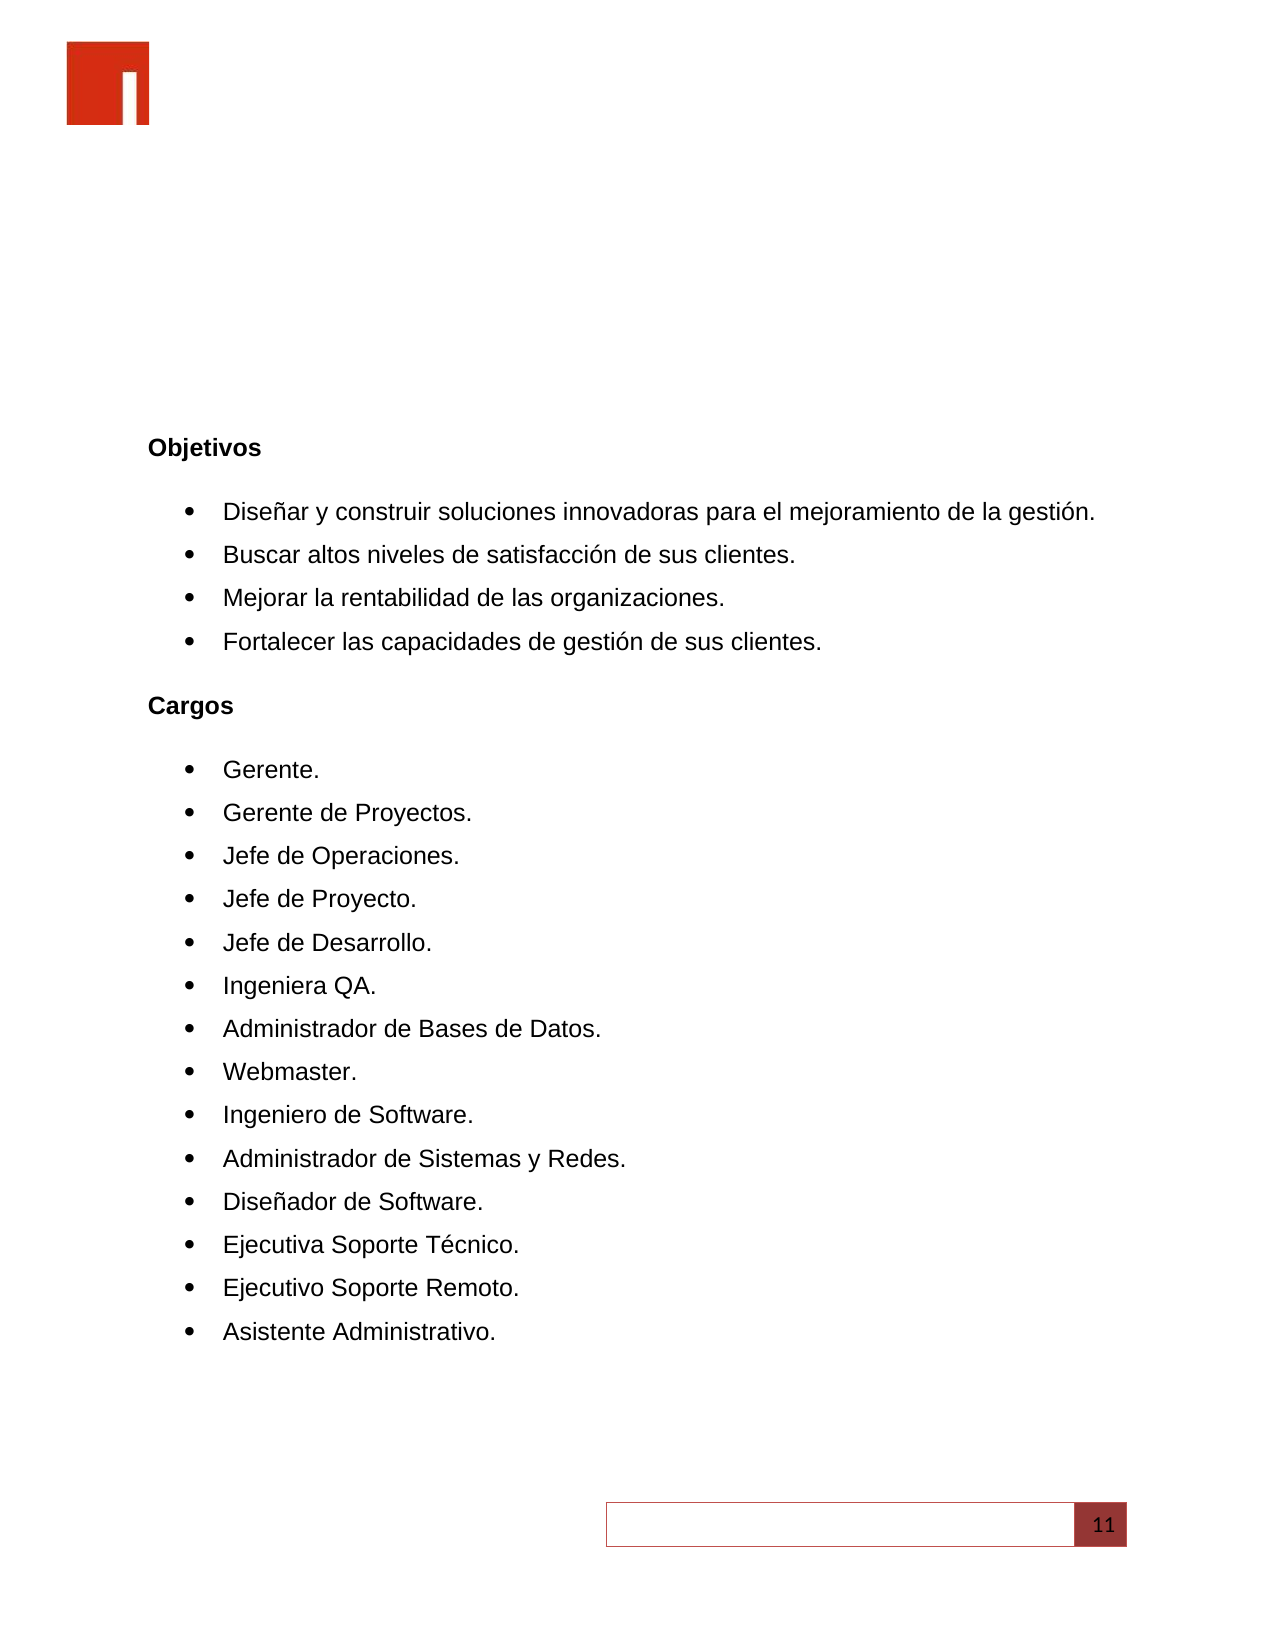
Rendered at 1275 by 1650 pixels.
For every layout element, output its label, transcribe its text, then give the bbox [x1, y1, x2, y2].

list Gerente. [185, 755, 1157, 783]
list Ingeniera QA. [185, 971, 1157, 1000]
list Gerente de Proyectos. [185, 798, 1157, 827]
list Jefe de Desarrollo. [185, 928, 1157, 956]
list Ejecutivo Soporte Remoto. [185, 1273, 1157, 1302]
list Diseñador de Software. [185, 1187, 1157, 1216]
list Diseñar y construir soluciones innovadoras para el mejoramiento de la gestión. [185, 497, 1157, 526]
list Mejorar la rentabilidad de las organizaciones. [185, 583, 1157, 612]
list Ingeniero de Software. [185, 1101, 1157, 1129]
text Cargos [148, 691, 1157, 719]
picture [66, 41, 150, 125]
text Objetivos [148, 433, 1157, 462]
list Jefe de Operaciones. [185, 841, 1157, 870]
list Webmaster. [185, 1057, 1157, 1086]
list Administrador de Bases de Datos. [185, 1014, 1157, 1043]
list Administrador de Sistemas y Redes. [185, 1144, 1157, 1173]
list Fortalecer las capacidades de gestión de sus clientes. [185, 627, 1157, 656]
list Jefe de Proyecto. [185, 884, 1157, 913]
list Asistente Administrativo. [185, 1317, 1157, 1387]
list Ejecutiva Soporte Técnico. [185, 1230, 1157, 1259]
list Buscar altos niveles de satisfacción de sus clientes. [185, 540, 1157, 569]
